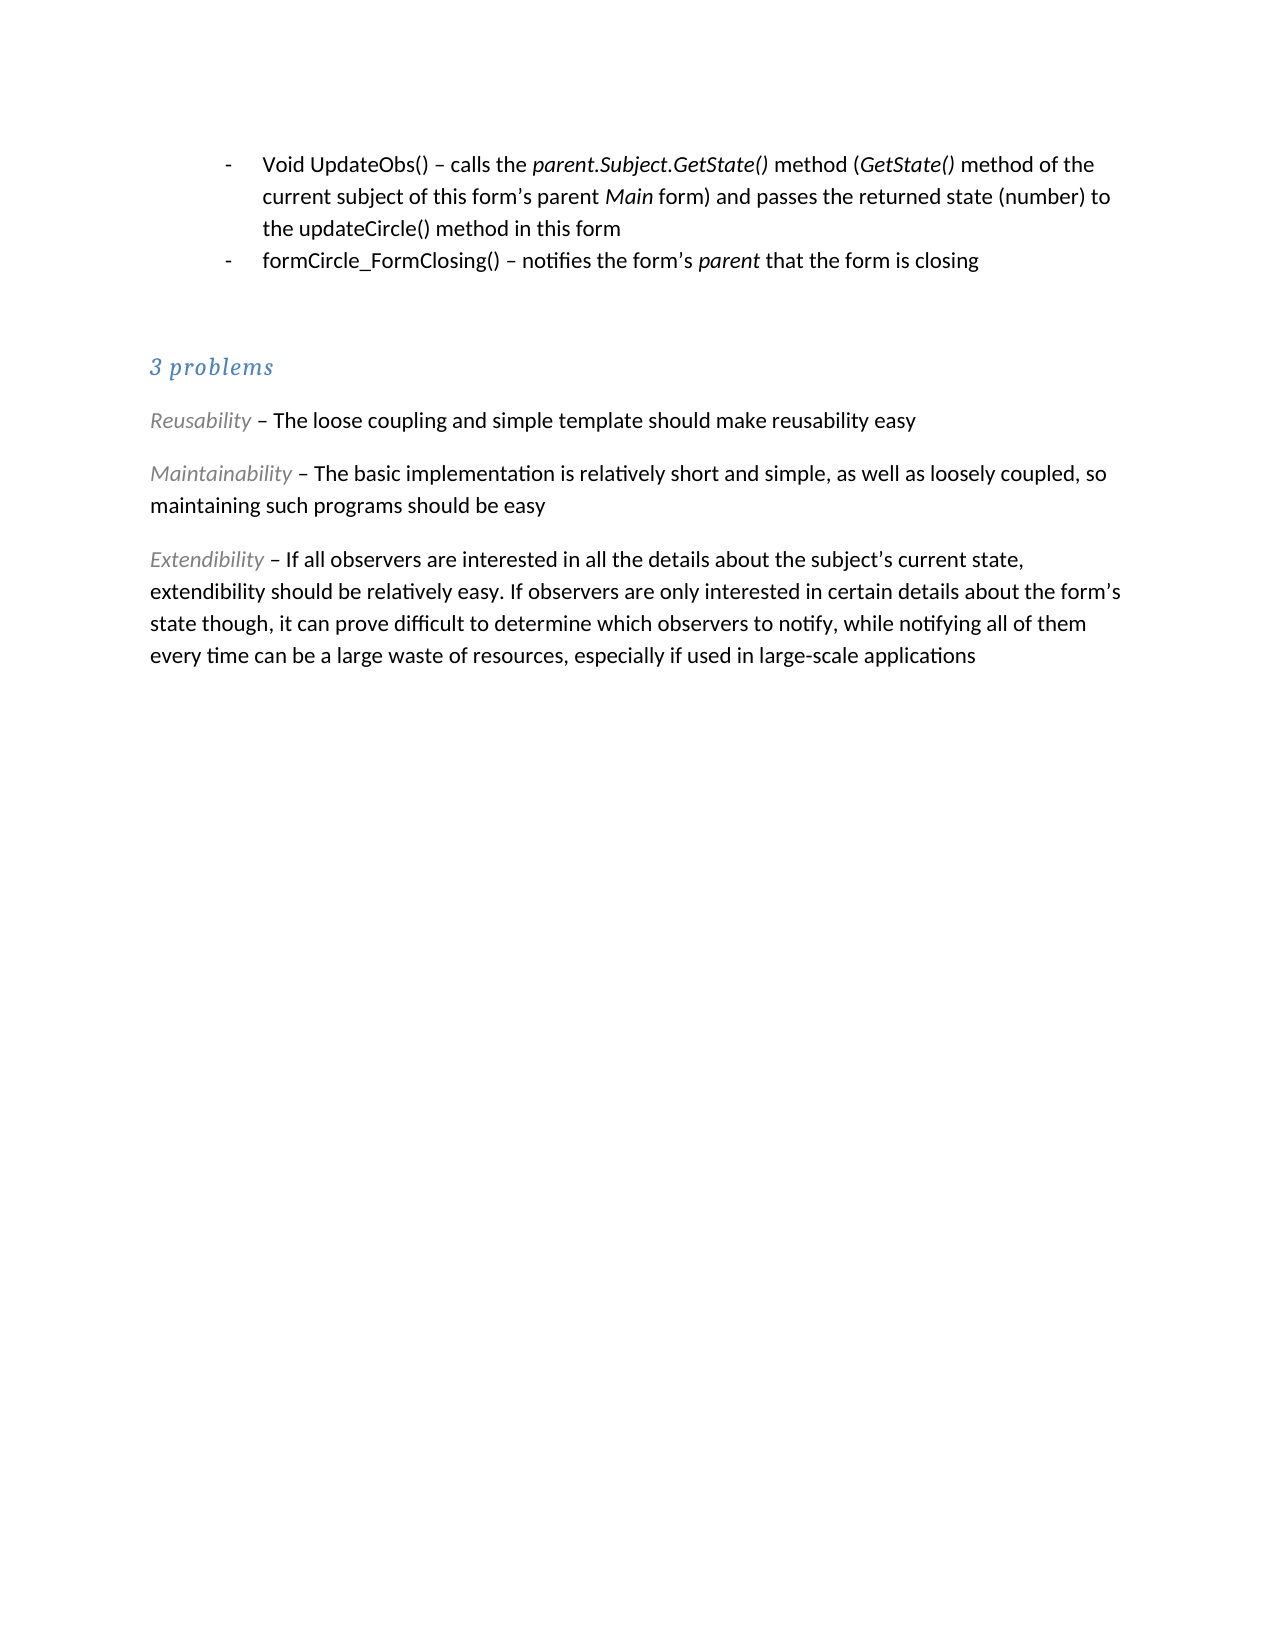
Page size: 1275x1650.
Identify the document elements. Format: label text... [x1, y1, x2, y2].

list Void UpdateObs() – calls the parent.Subject.GetState() method (GetState() method of the current subject of this form’s parent Main form) and passes the returned state (number) to the updateCircle() method in this form [225, 150, 1125, 242]
list formCircle_FormClosing() – notifies the form’s parent that the form is closing [225, 247, 1125, 274]
text Extendibility – If all observers are interested in all the details about the subject’s current state, extendibility should be relatively easy. If observers are only interested in certain details about the form’s state though, it can prove difficult to determine which observers to notify, while notifying all of them every time can be a large waste of resources, especially if used in large-scale applications [150, 545, 1125, 669]
text Reusability – The loose coupling and simple template should make reusability easy [150, 406, 1125, 434]
subtitle 3 problems [150, 353, 1125, 381]
text Maintainability – The basic implementation is relatively short and simple, as well as loosely coupled, so maintaining such programs should be easy [150, 459, 1125, 520]
